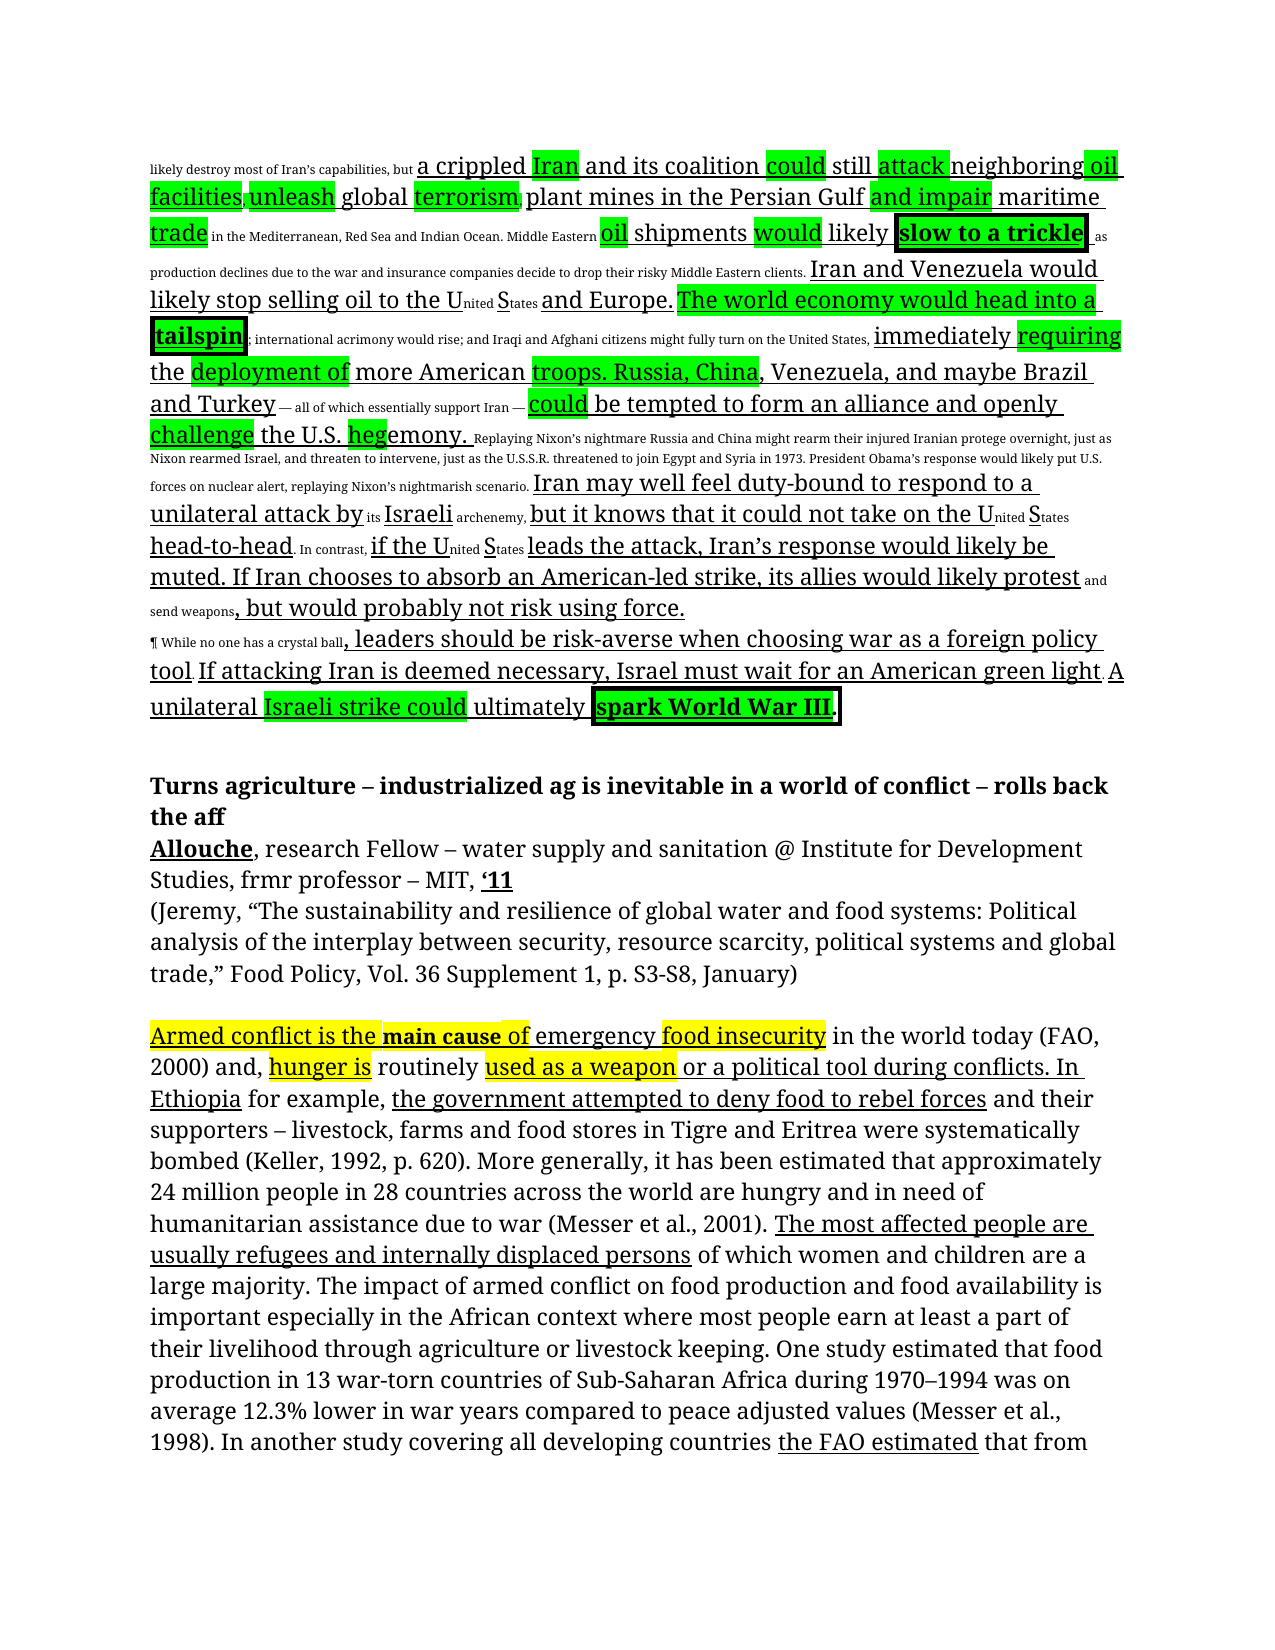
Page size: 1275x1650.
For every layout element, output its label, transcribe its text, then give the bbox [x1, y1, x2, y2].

text Allouche, research Fellow – water supply and sanitation @ Institute for Development Studies, frmr professor – MIT, ‘11 [150, 832, 1125, 895]
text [150, 150, 1125, 623]
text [150, 1020, 1125, 1457]
text ¶ While no one has a crystal ball, leaders should be risk-averse when choosing war as a foreign policy tool. If attacking Iran is deemed necessary, Israel must wait for an American green light. A unilateral Israeli strike could ultimately spark World War III. [150, 623, 1125, 726]
subtitle Turns agriculture – industrialized ag is inevitable in a world of conflict – rolls back the aff [150, 770, 1125, 832]
text (Jeremy, “The sustainability and resilience of global water and food systems: Political analysis of the interplay between security, resource scarcity, political systems and global trade,” Food Policy, Vol. 36 Supplement 1, p. S3-S8, January) [150, 895, 1125, 989]
